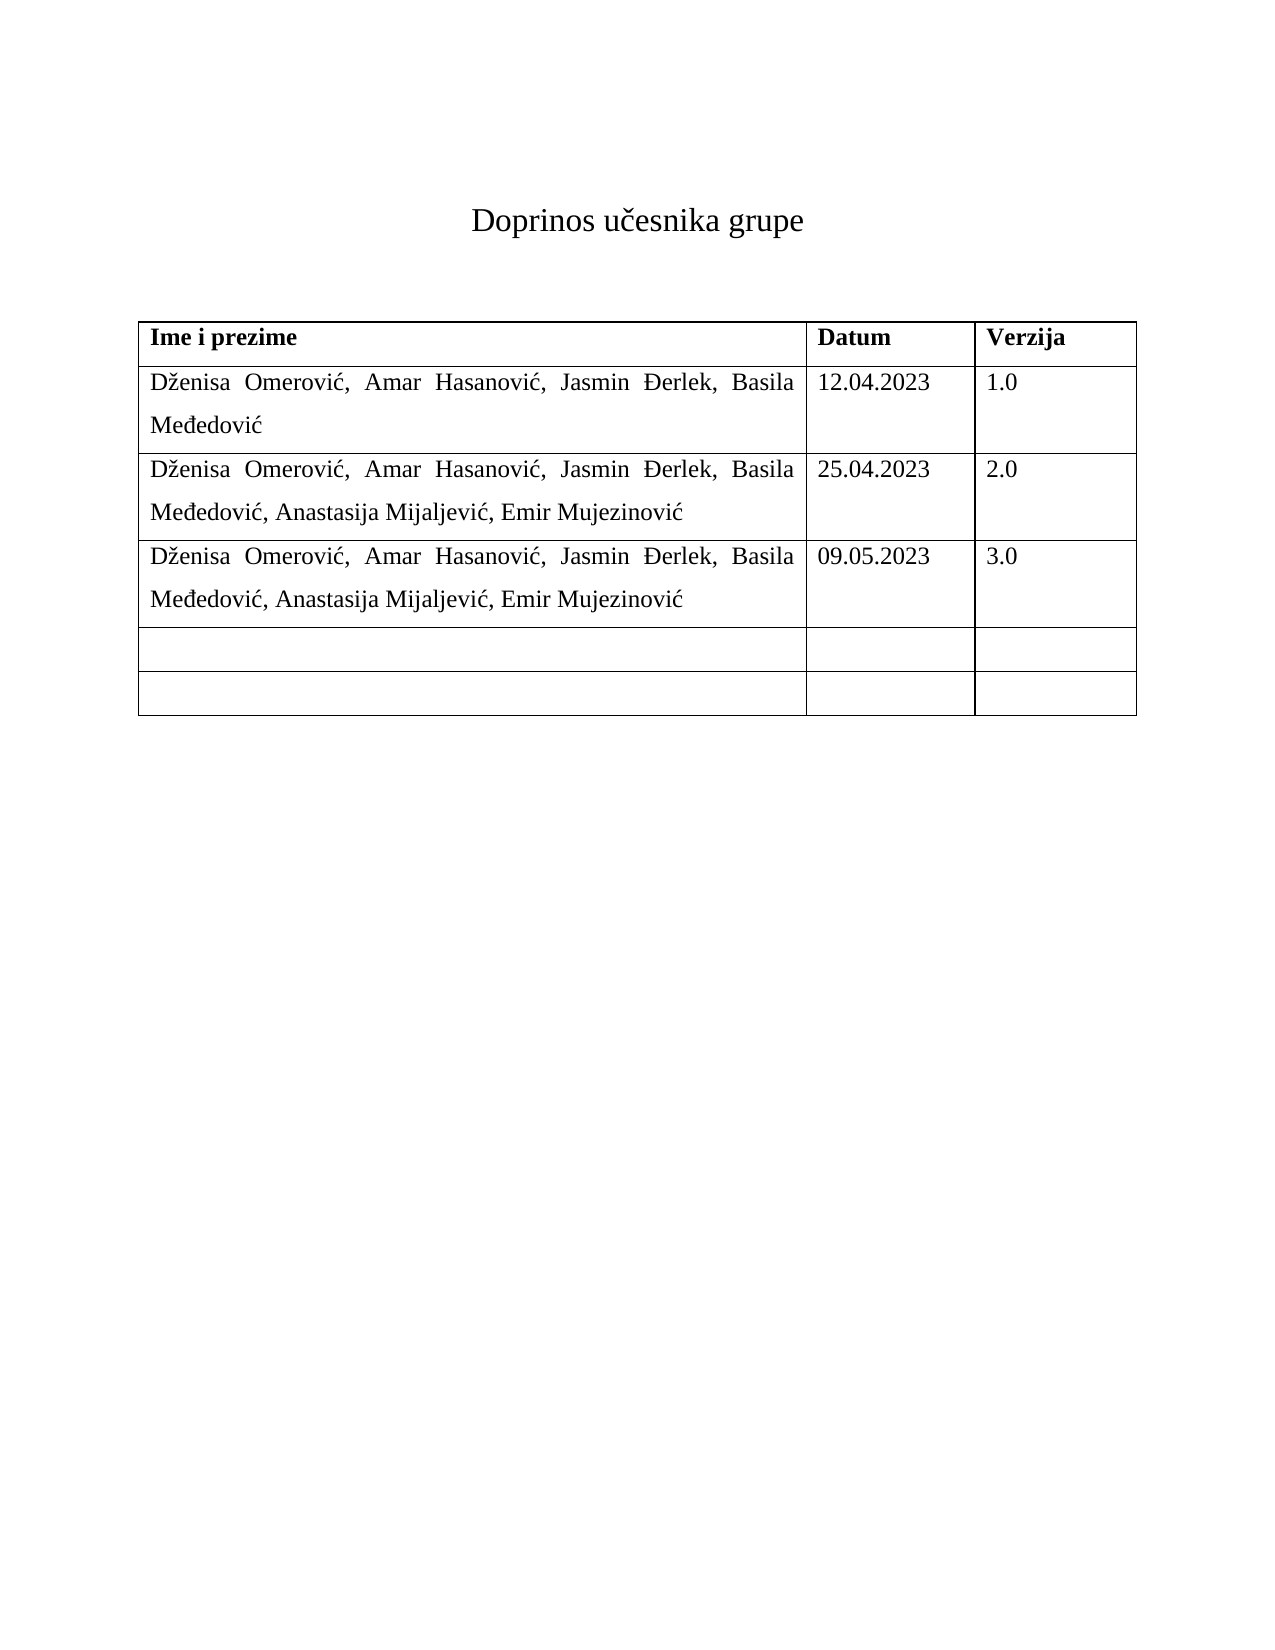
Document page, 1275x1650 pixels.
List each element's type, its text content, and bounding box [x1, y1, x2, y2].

table_cell [139, 628, 806, 671]
table_cell 25.04.2023 [807, 454, 974, 540]
table_cell Dženisa Omerović, Amar Hasanović, Jasmin Đerlek, Basila Međedović, Anastasija Mijaljević, Emir Mujezinović [139, 454, 806, 540]
table_header Datum [807, 323, 974, 366]
table_cell [807, 672, 974, 715]
table_cell [976, 672, 1136, 715]
subtitle Doprinos učesnika grupe [150, 200, 1125, 238]
table_cell 2.0 [976, 454, 1136, 540]
table_cell [976, 628, 1136, 671]
table_cell 12.04.2023 [807, 367, 974, 453]
table_header Verzija [976, 323, 1136, 366]
table_cell 09.05.2023 [807, 541, 974, 627]
table_cell Dženisa Omerović, Amar Hasanović, Jasmin Đerlek, Basila Međedović [139, 367, 806, 453]
table_cell Dženisa Omerović, Amar Hasanović, Jasmin Đerlek, Basila Međedović, Anastasija Mijaljević, Emir Mujezinović [139, 541, 806, 627]
table_cell 3.0 [976, 541, 1136, 627]
table_header Ime i prezime [139, 323, 806, 366]
table_cell [807, 628, 974, 671]
table_cell 1.0 [976, 367, 1136, 453]
table_cell [139, 672, 806, 715]
